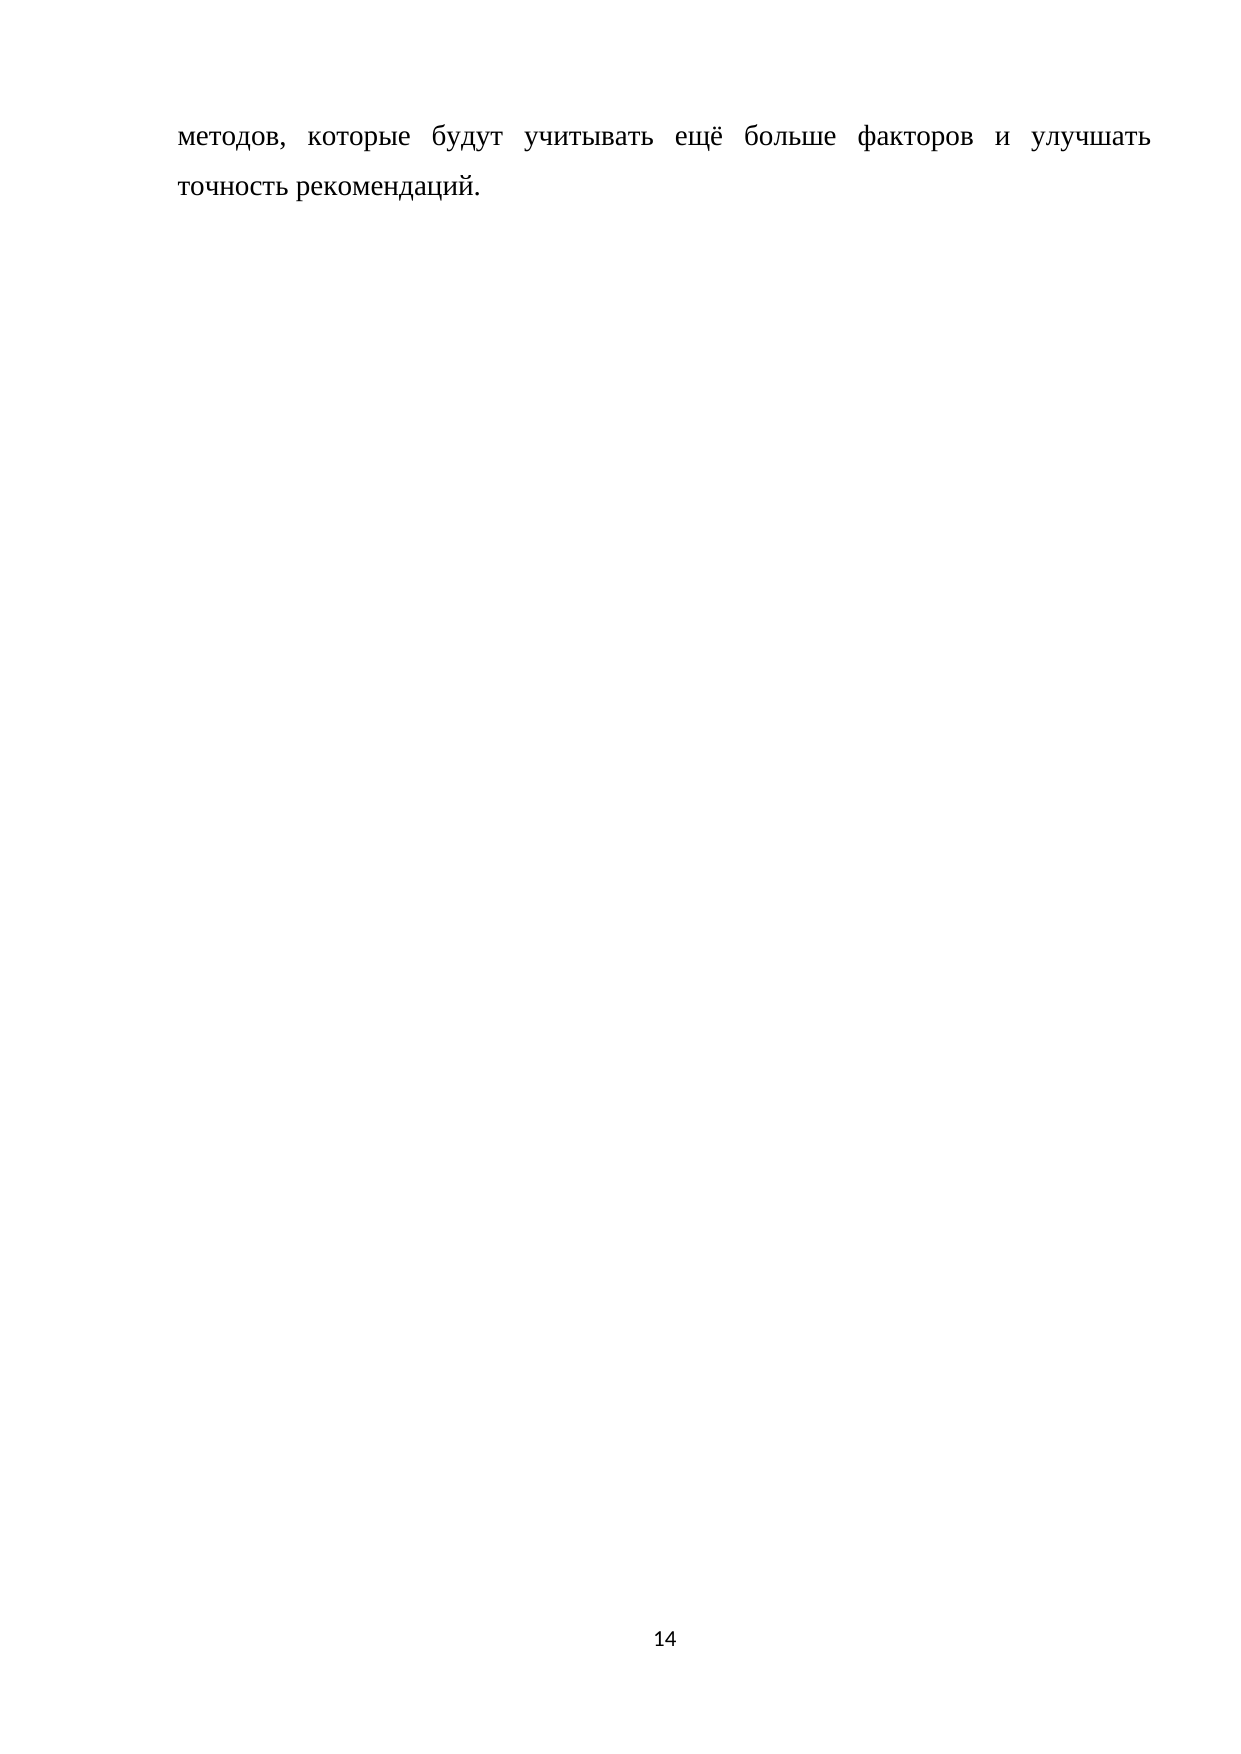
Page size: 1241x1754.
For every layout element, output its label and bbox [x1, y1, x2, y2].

text [177, 118, 1152, 202]
